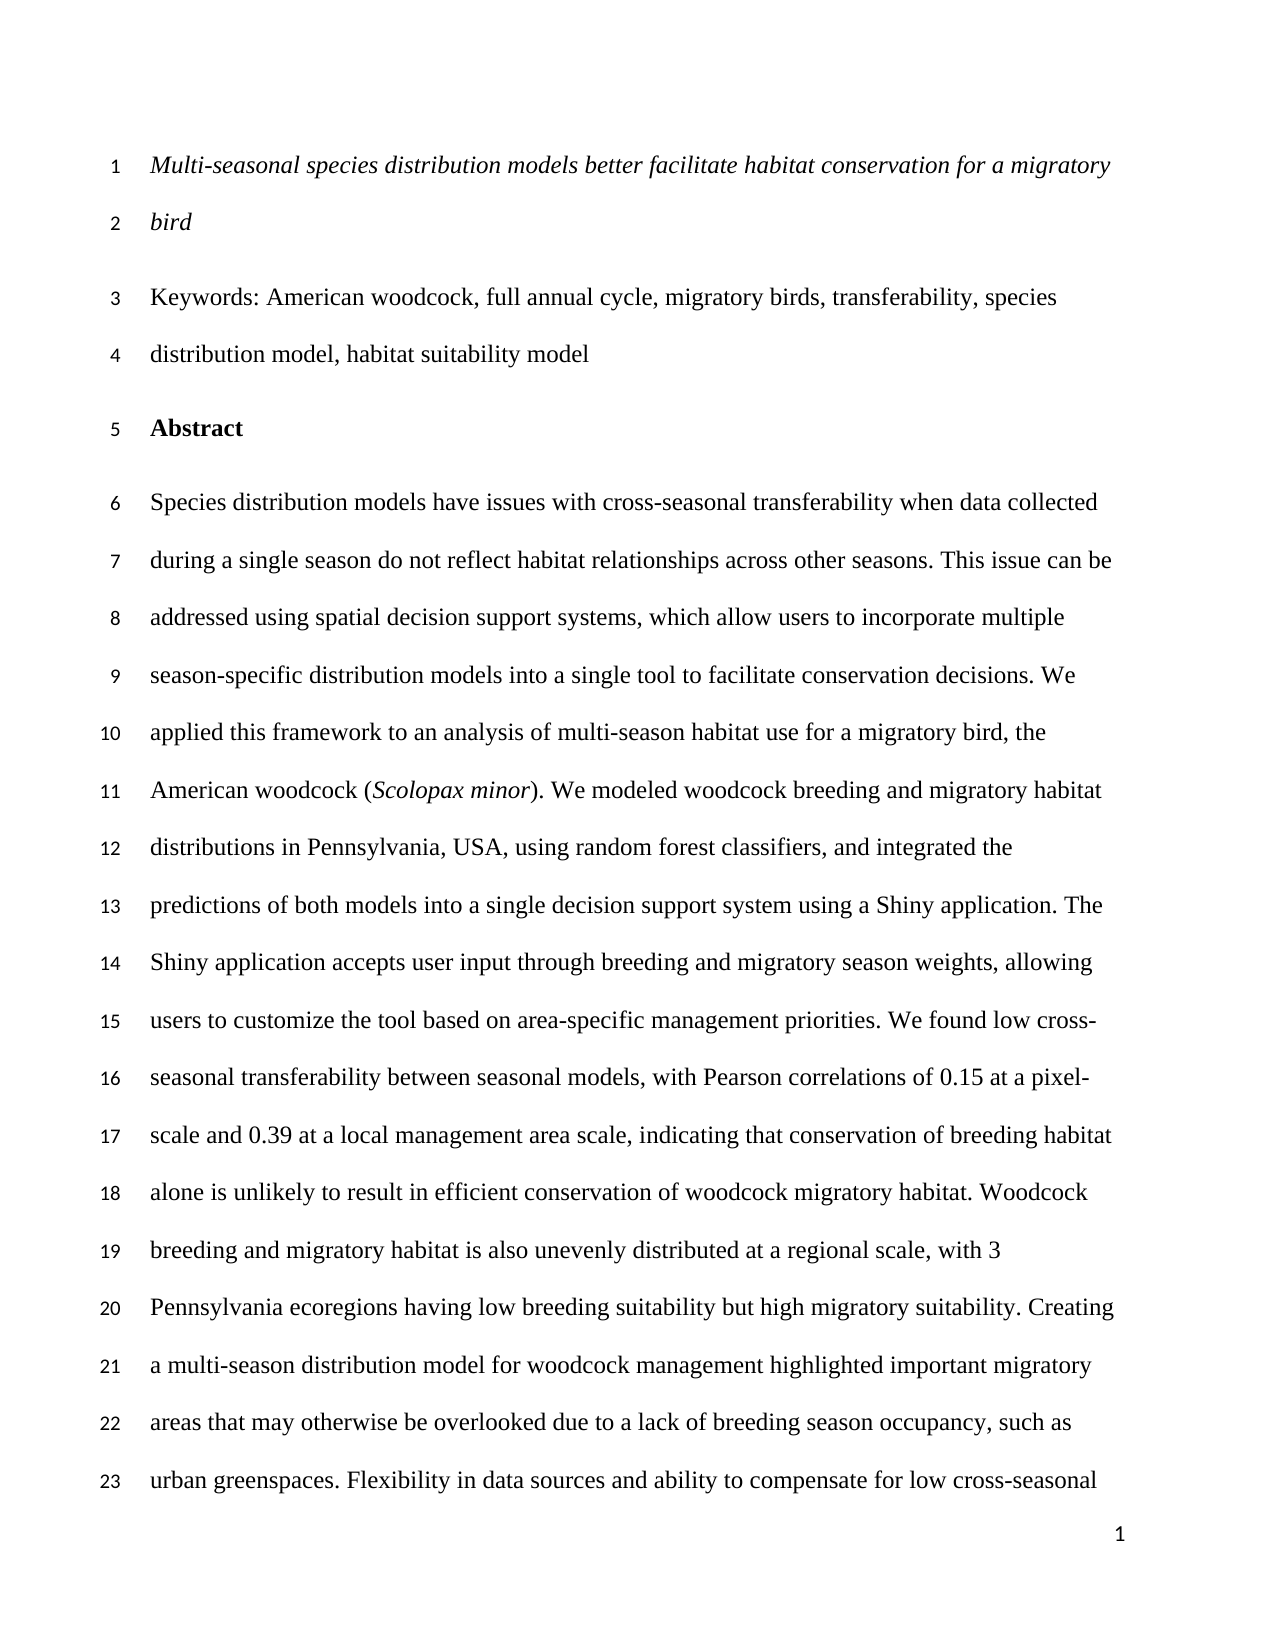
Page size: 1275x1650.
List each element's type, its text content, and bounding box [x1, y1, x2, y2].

text Multi-seasonal species distribution models better facilitate habitat conservation for a migratory bird [150, 150, 1125, 236]
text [150, 487, 1125, 1494]
text Abstract [150, 413, 1125, 442]
text Keywords: American woodcock, full annual cycle, migratory birds, transferability, species distribution model, habitat suitability model [150, 282, 1125, 368]
